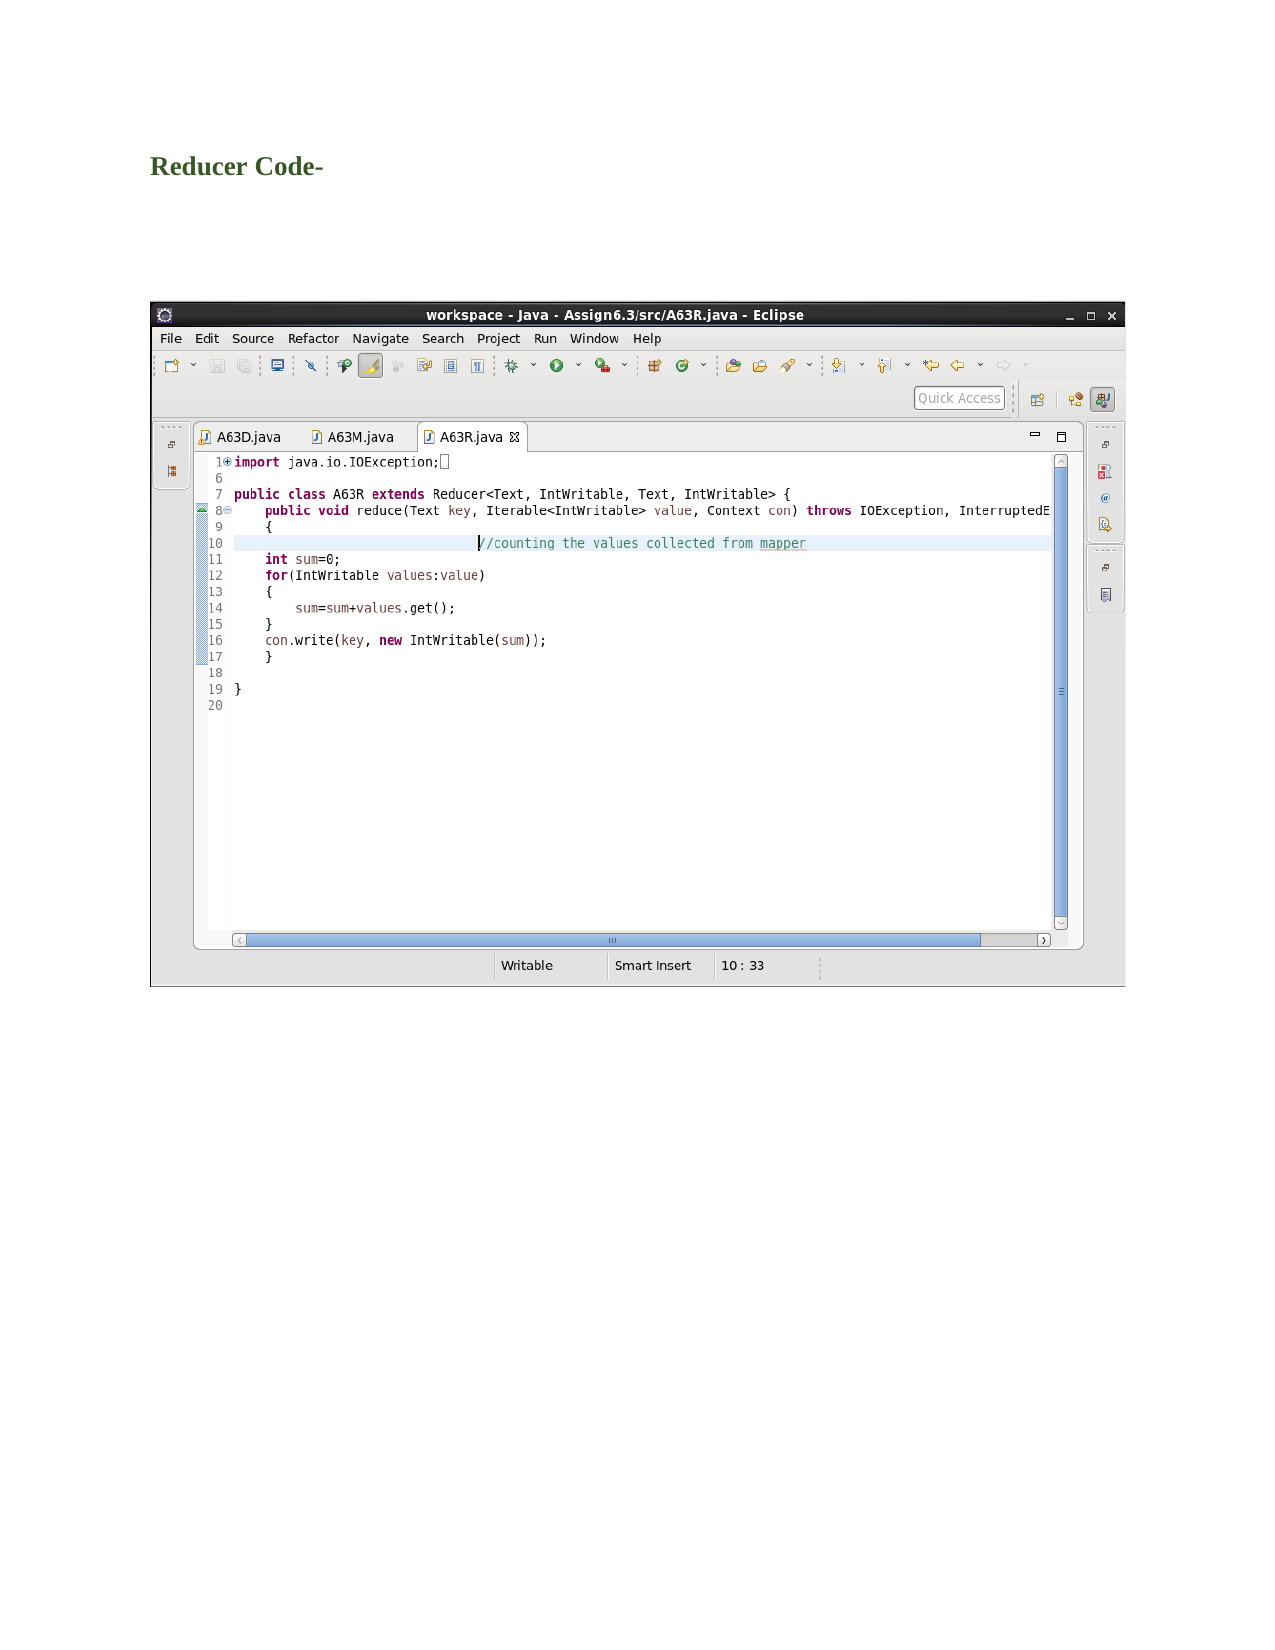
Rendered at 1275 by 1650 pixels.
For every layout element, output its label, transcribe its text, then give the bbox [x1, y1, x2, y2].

picture [150, 300, 1125, 987]
text Reducer Code- [150, 150, 1125, 181]
